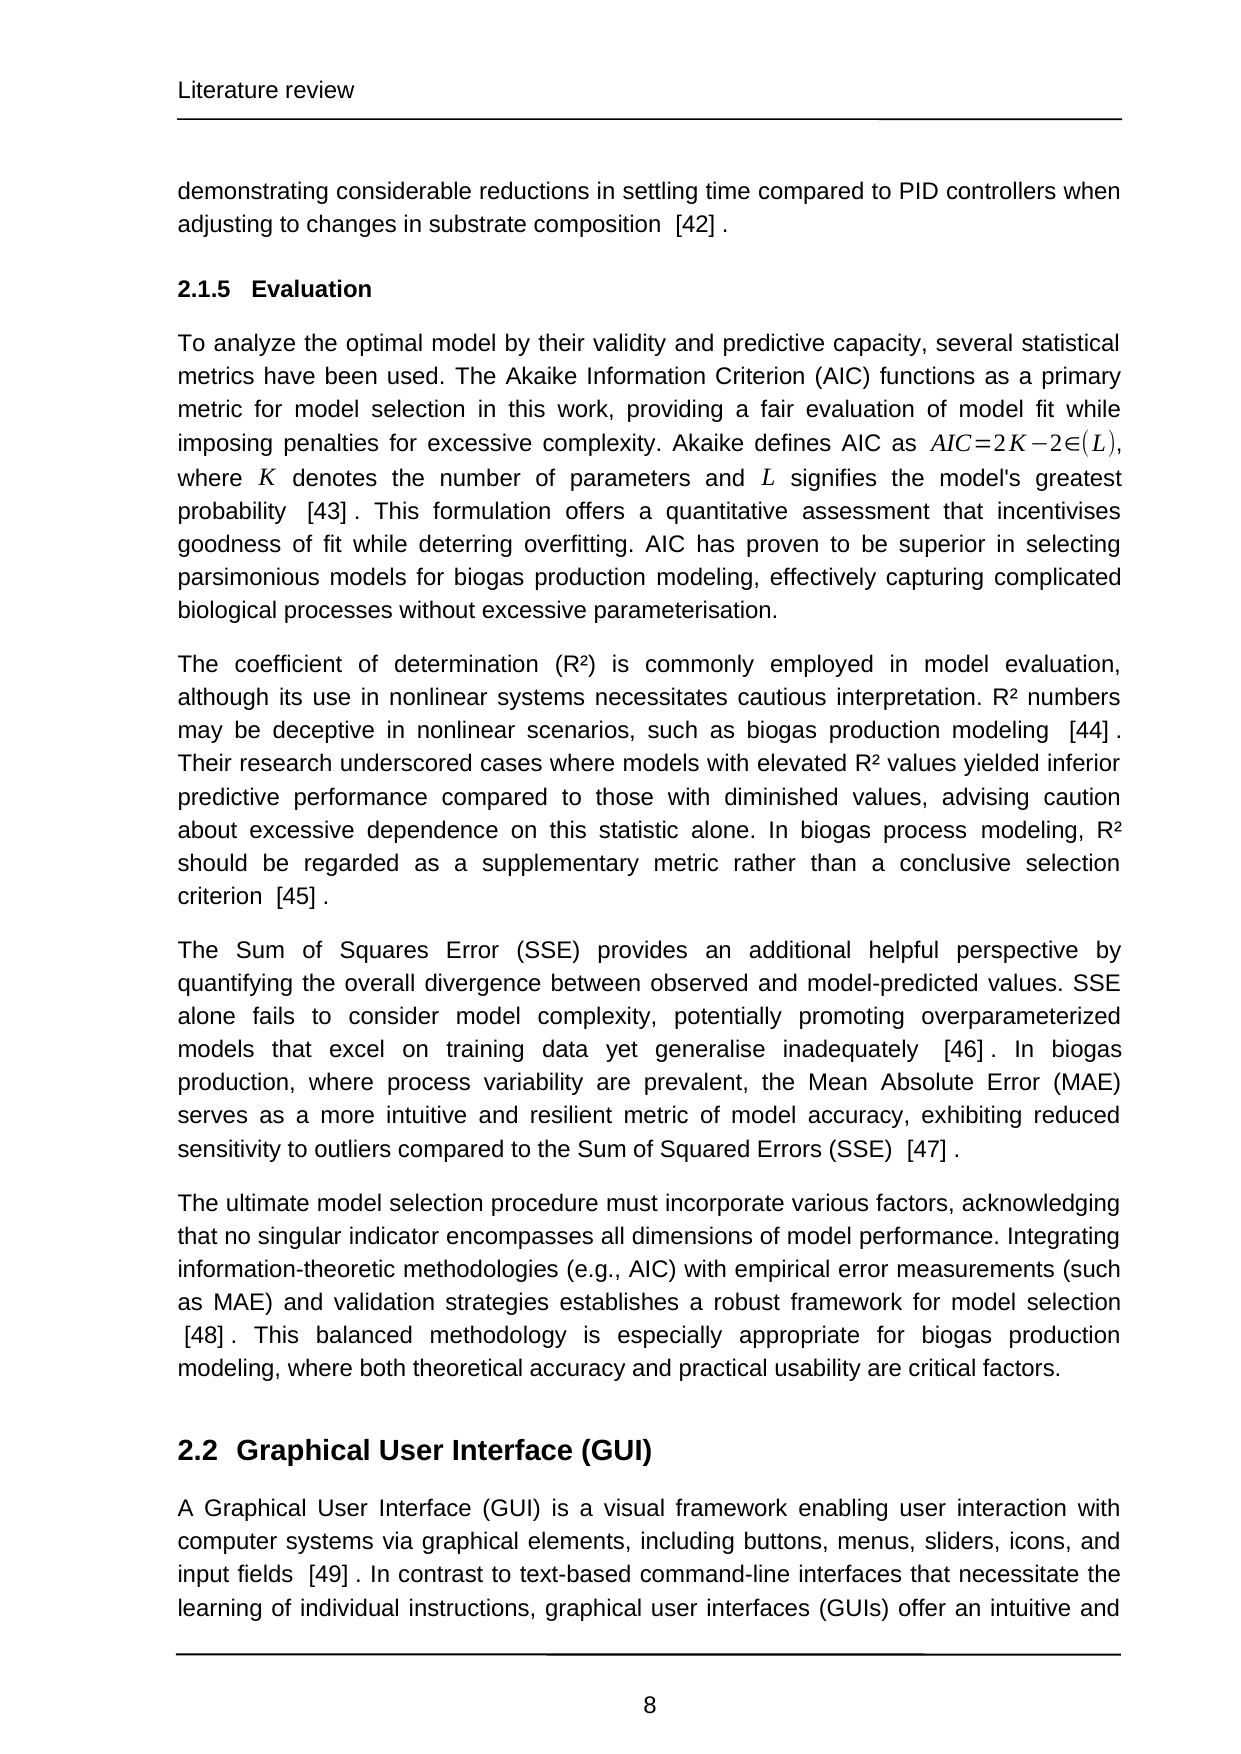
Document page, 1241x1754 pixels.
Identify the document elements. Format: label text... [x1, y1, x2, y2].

text The ultimate model selection procedure must incorporate various factors, acknowledging that no singular indicator encompasses all dimensions of model performance. Integrating information-theoretic methodologies (e.g., AIC) with empirical error measurements (such as MAE) and validation strategies establishes a robust framework for model selection . This balanced methodology is especially appropriate for biogas production modeling, where both theoretical accuracy and practical usability are critical factors. [177, 1188, 1122, 1382]
subtitle Evaluation [177, 275, 1122, 302]
subtitle Graphical User Interface (GUI) [177, 1433, 1122, 1467]
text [177, 1494, 1122, 1621]
text The coefficient of determination (R²) is commonly employed in model evaluation, although its use in nonlinear systems necessitates cautious interpretation. R² numbers may be deceptive in nonlinear scenarios, such as biogas production modeling . Their research underscored cases where models with elevated R² values yielded inferior predictive performance compared to those with diminished values, advising caution about excessive dependence on this statistic alone. In biogas process modeling, R² should be regarded as a supplementary metric rather than a conclusive selection criterion . [177, 650, 1122, 909]
text To analyze the optimal model by their validity and predictive capacity, several statistical metrics have been used. The Akaike Information Criterion (AIC) functions as a primary metric for model selection in this work, providing a fair evaluation of model fit while imposing penalties for excessive complexity. Akaike defines AIC as , where denotes the number of parameters and signifies the model's greatest probability . This formulation offers a quantitative assessment that incentivises goodness of fit while deterring overfitting. AIC has proven to be superior in selecting parsimonious models for biogas production modeling, effectively capturing complicated biological processes without excessive parameterisation. [177, 329, 1122, 624]
text The Sum of Squares Error (SSE) provides an additional helpful perspective by quantifying the overall divergence between observed and model-predicted values. SSE alone fails to consider model complexity, potentially promoting overparameterized models that excel on training data yet generalise inadequately . In biogas production, where process variability are prevalent, the Mean Absolute Error (MAE) serves as a more intuitive and resilient metric of model accuracy, exhibiting reduced sensitivity to outliers compared to the Sum of Squared Errors (SSE) . [177, 936, 1122, 1162]
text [177, 177, 1122, 238]
